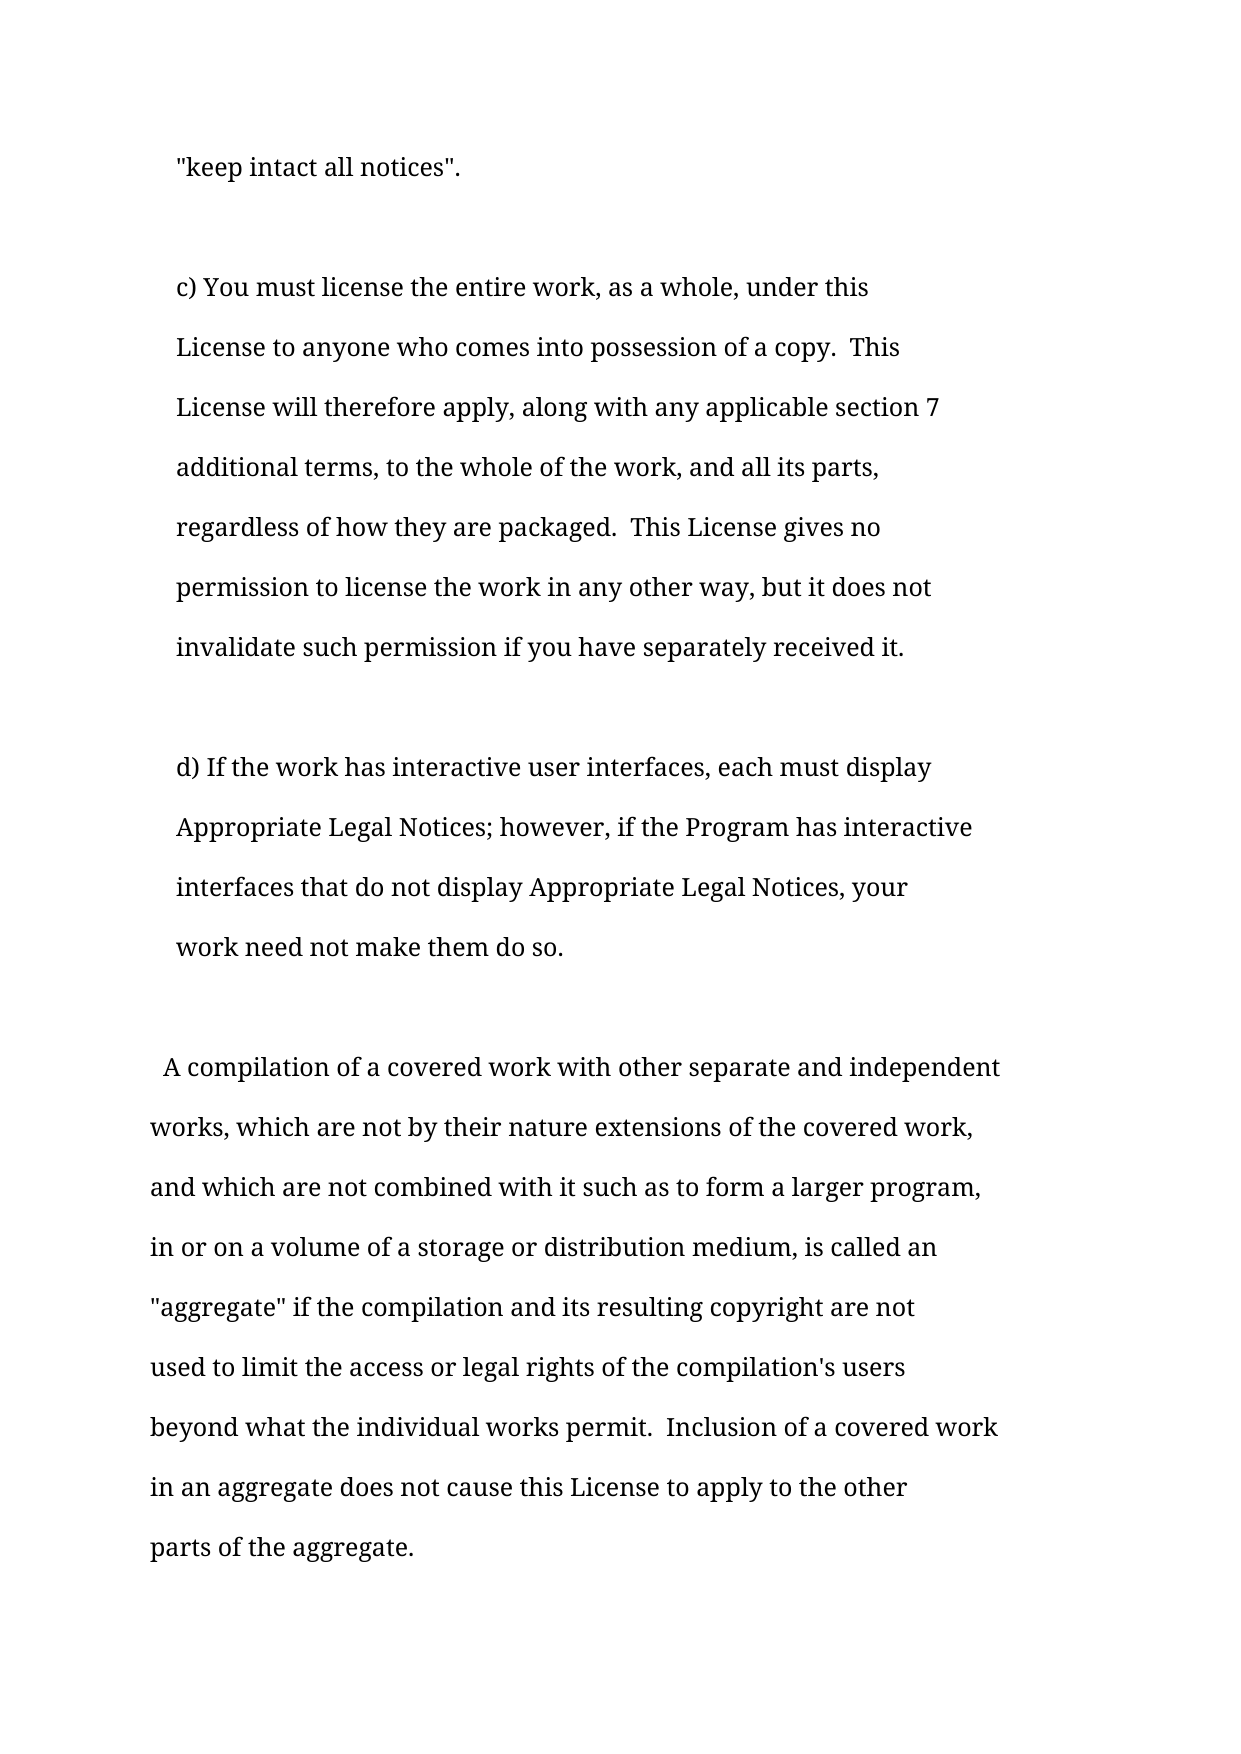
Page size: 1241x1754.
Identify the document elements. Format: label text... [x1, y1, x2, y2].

text and which are not combined with it such as to form a larger program, [150, 1170, 1090, 1204]
text additional terms, to the whole of the work, and all its parts, [150, 450, 1090, 484]
text invalidate such permission if you have separately received it. [150, 630, 1090, 664]
text License will therefore apply, along with any applicable section 7 [150, 390, 1090, 424]
text A compilation of a covered work with other separate and independent [150, 1050, 1090, 1084]
text beyond what the individual works permit. Inclusion of a covered work [150, 1410, 1090, 1444]
text interfaces that do not display Appropriate Legal Notices, your [150, 870, 1090, 904]
text d) If the work has interactive user interfaces, each must display [150, 750, 1090, 784]
text regardless of how they are packaged. This License gives no [150, 510, 1090, 544]
text c) You must license the entire work, as a whole, under this [150, 270, 1090, 304]
text works, which are not by their nature extensions of the covered work, [150, 1110, 1090, 1144]
text "keep intact all notices". [150, 150, 1090, 184]
text used to limit the access or legal rights of the compilation's users [150, 1350, 1090, 1384]
text parts of the aggregate. [150, 1530, 1090, 1564]
text License to anyone who comes into possession of a copy. This [150, 330, 1090, 364]
text Appropriate Legal Notices; however, if the Program has interactive [150, 810, 1090, 844]
text in an aggregate does not cause this License to apply to the other [150, 1470, 1090, 1504]
text in or on a volume of a storage or distribution medium, is called an [150, 1230, 1090, 1264]
text permission to license the work in any other way, but it does not [150, 570, 1090, 604]
text work need not make them do so. [150, 930, 1090, 964]
text "aggregate" if the compilation and its resulting copyright are not [150, 1290, 1090, 1324]
